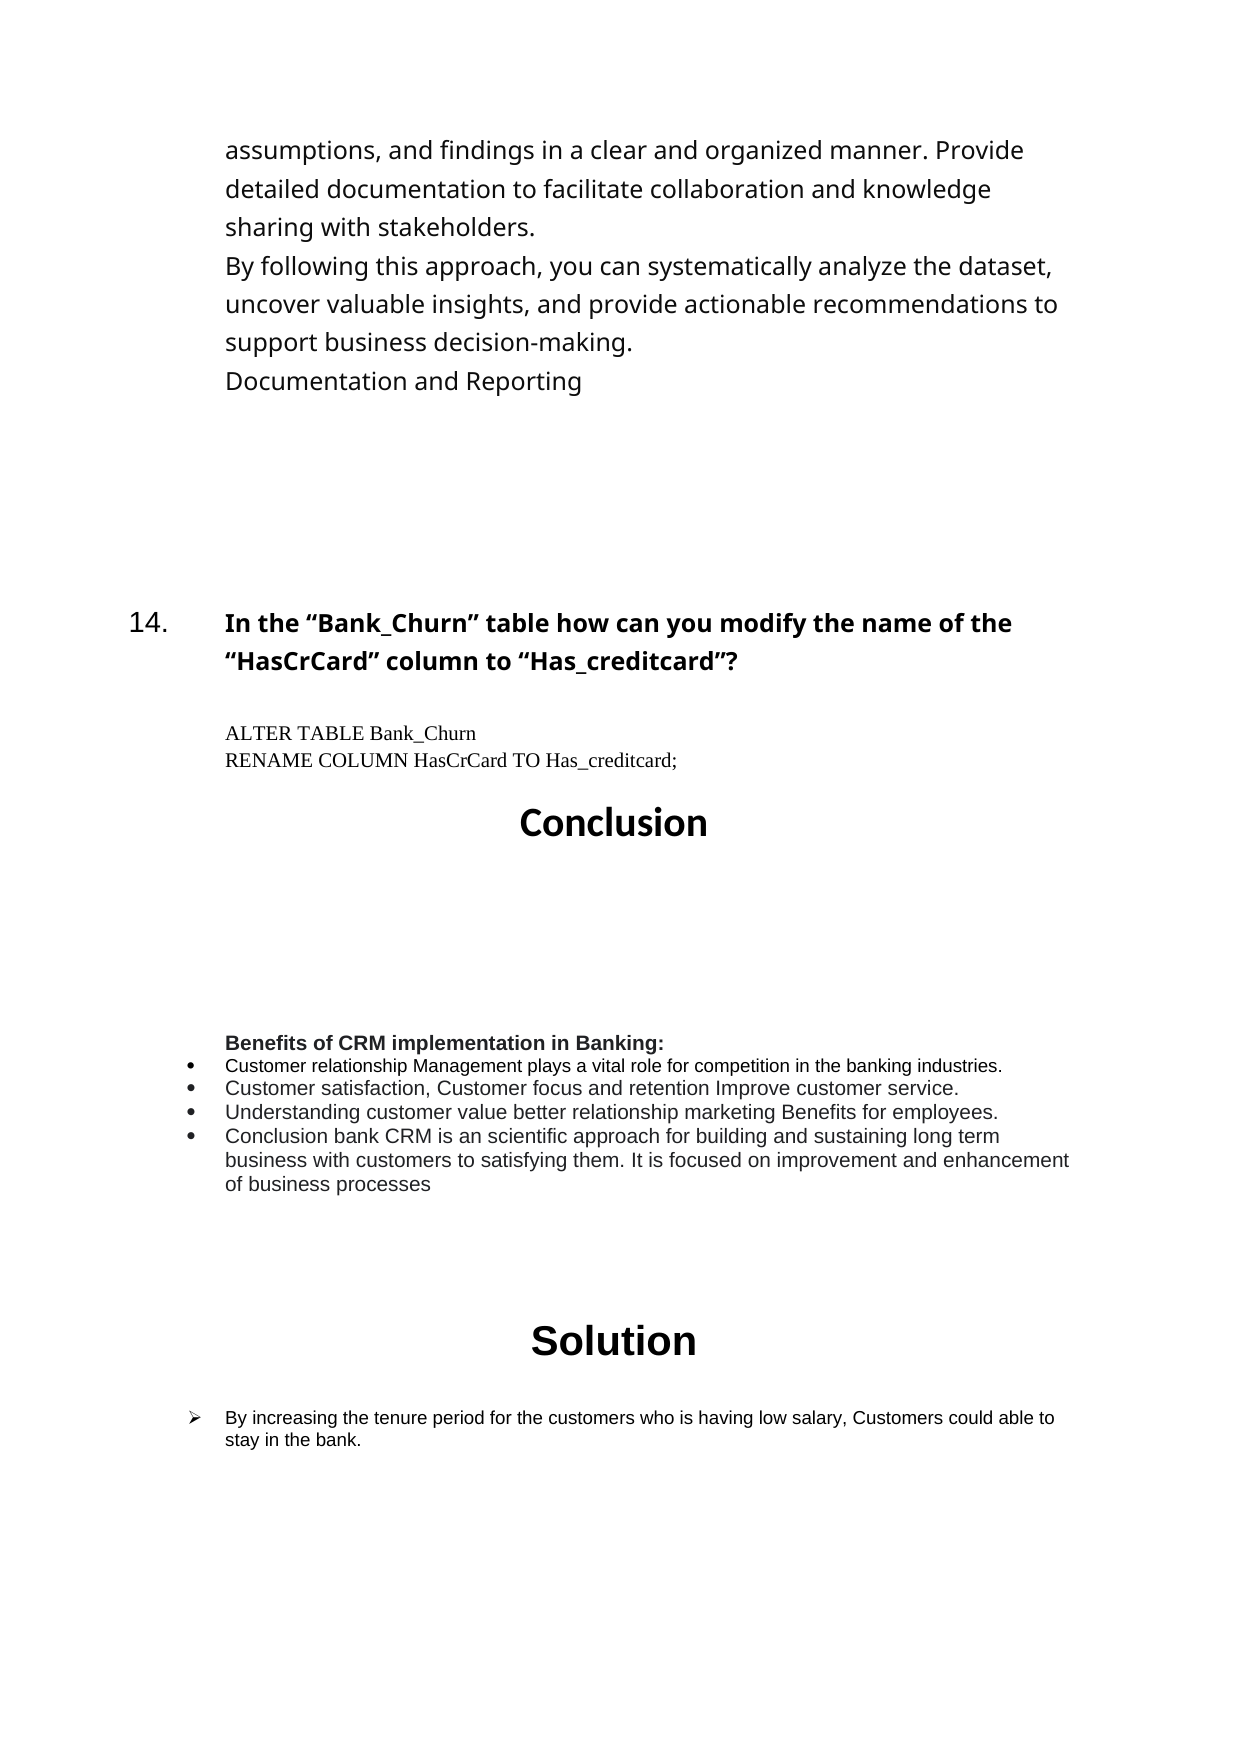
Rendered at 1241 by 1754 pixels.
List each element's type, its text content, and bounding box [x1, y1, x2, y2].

text Solution [150, 1316, 1078, 1364]
list Customer satisfaction, Customer focus and retention Improve customer service. [187, 1076, 1078, 1100]
list RENAME COLUMN HasCrCard TO Has_creditcard; [225, 748, 1078, 772]
list In the “Bank_Churn” table how can you modify the name of the “HasCrCard” column to “Has_creditcard”? [169, 605, 1078, 678]
text Conclusion [150, 796, 1078, 847]
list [225, 133, 1078, 244]
list By increasing the tenure period for the customers who is having low salary, Customers could able to stay in the bank. [187, 1407, 1078, 1450]
list Conclusion bank CRM is an scientific approach for building and sustaining long term business with customers to satisfying them. It is focused on improvement and enhancement of business processes [187, 1124, 1078, 1196]
list Benefits of CRM implementation in Banking: [225, 1031, 1078, 1054]
list Understanding customer value better relationship marketing Benefits for employees. [187, 1100, 1078, 1124]
list ALTER TABLE Bank_Churn [225, 721, 1078, 745]
list Documentation and Reporting [225, 363, 1078, 398]
list Customer relationship Management plays a vital role for competition in the banking industries. [187, 1054, 1078, 1076]
list By following this approach, you can systematically analyze the dataset, uncover valuable insights, and provide actionable recommendations to support business decision-making. [225, 248, 1078, 359]
